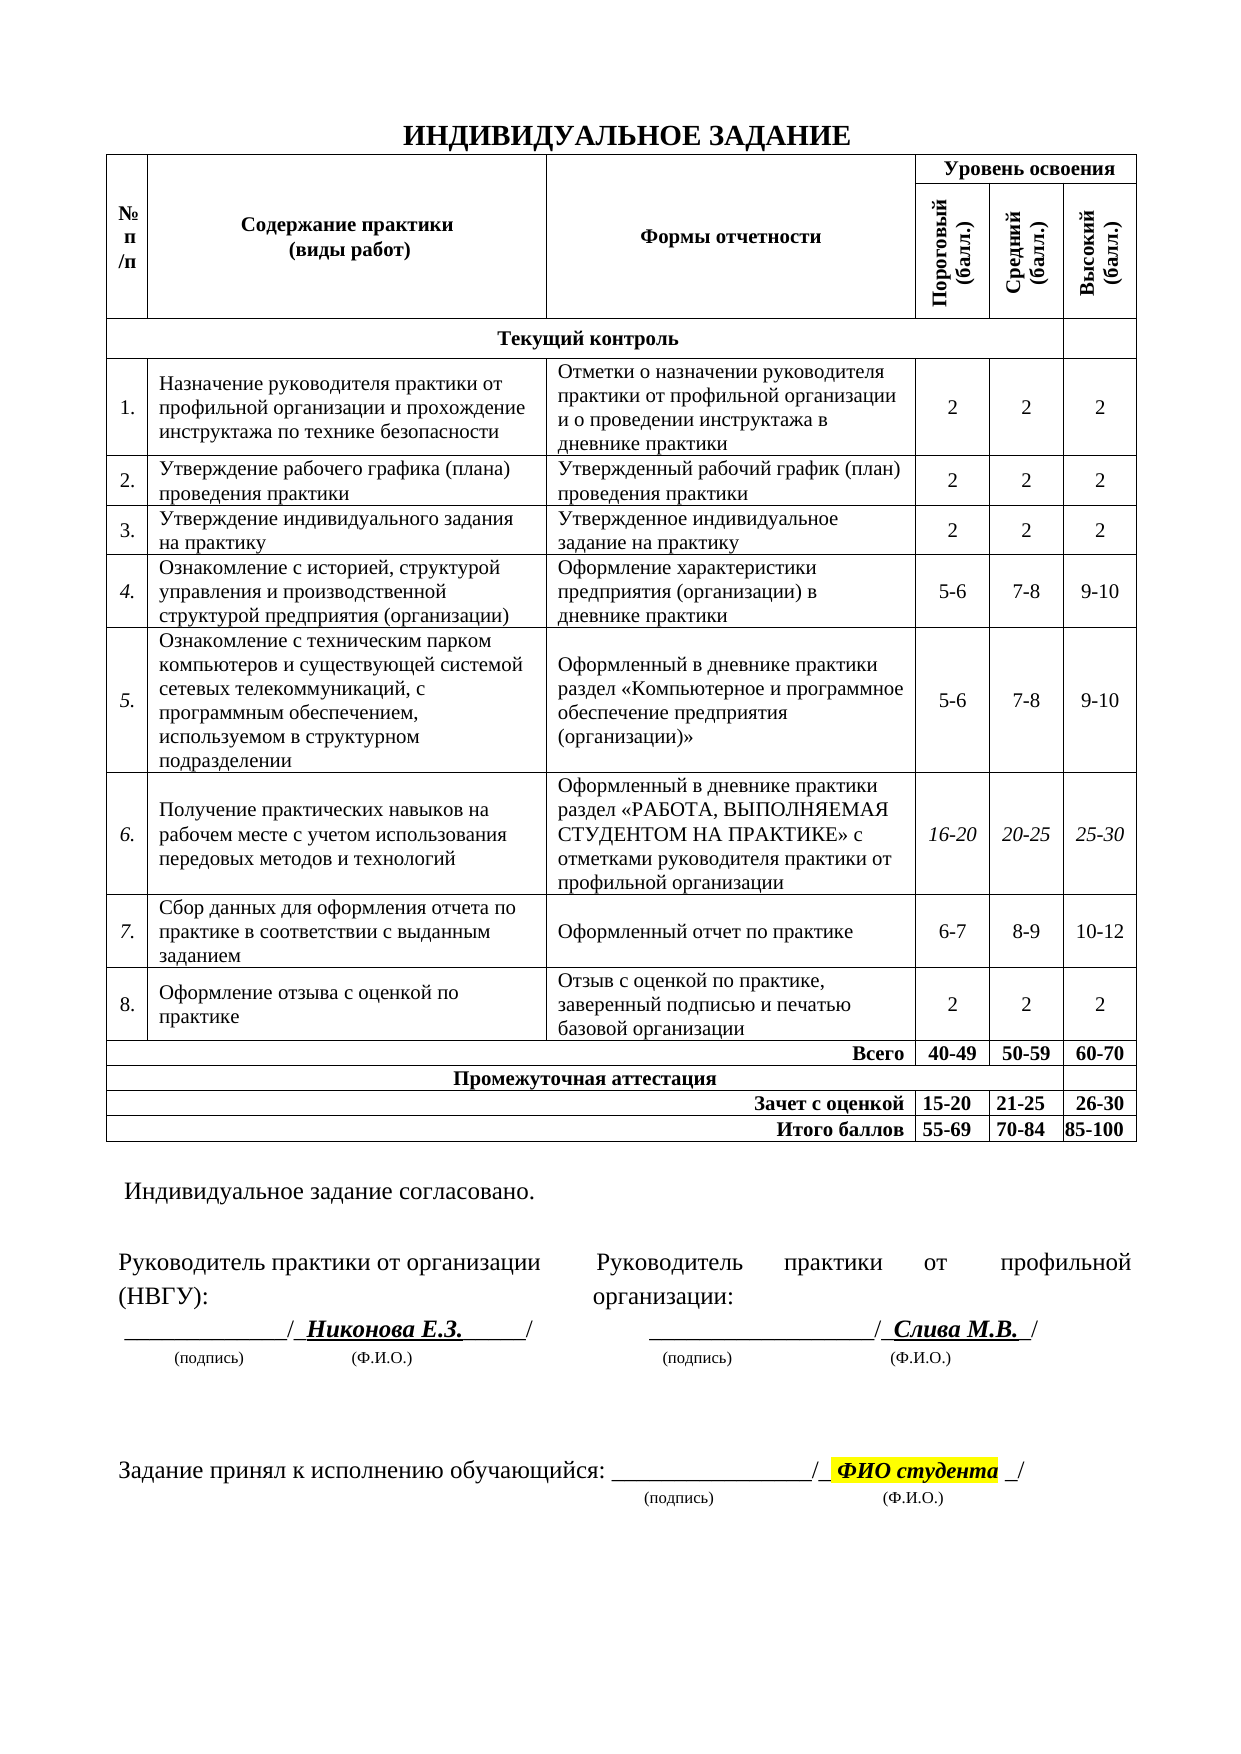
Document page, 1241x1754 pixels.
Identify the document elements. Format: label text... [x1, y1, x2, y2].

table_cell Назначение руководителя практики от профильной организации и прохождение инструктажа по технике безопасности [148, 359, 546, 455]
table_cell 2 [990, 968, 1063, 1040]
table_cell Текущий контроль [107, 319, 1063, 358]
table_cell 2. [107, 456, 147, 504]
table_cell Отметки о назначении руководителя практики от профильной организации и о проведении инструктажа в дневнике практики [547, 359, 915, 455]
table_cell 2 [1064, 506, 1136, 554]
table_cell Оформление отзыва с оценкой по практике [148, 968, 546, 1040]
table_header Уровень освоения [916, 155, 1136, 182]
table_cell 2 [1064, 968, 1136, 1040]
table_cell 60-70 [1064, 1041, 1136, 1065]
table_cell Оформление характеристики предприятия (организации) в дневнике практики [547, 555, 915, 627]
table_cell 8. [107, 968, 147, 1040]
text Индивидуальное задание согласовано. [118, 1176, 1152, 1205]
table_cell 1. [107, 359, 147, 455]
table_cell 7. [107, 895, 147, 967]
table_cell 50-59 [990, 1041, 1063, 1065]
table_cell 20-25 [990, 773, 1063, 894]
table_cell Всего [107, 1041, 915, 1065]
table_cell Высокий (балл.) [1064, 184, 1136, 318]
table_cell Получение практических навыков на рабочем месте с учетом использования передовых методов и технологий [148, 773, 546, 894]
table_cell 21-25 [990, 1091, 1063, 1115]
text (подпись) (Ф.И.О.) [118, 1488, 1152, 1507]
table_cell 2 [990, 506, 1063, 554]
table_cell Оформленный в дневнике практики раздел «Компьютерное и программное обеспечение предприятия (организации)» [547, 628, 915, 772]
table_cell Сбор данных для оформления отчета по практике в соответствии с выданным заданием [148, 895, 546, 967]
table_cell 8-9 [990, 895, 1063, 967]
table_cell 2 [990, 456, 1063, 504]
table_cell Утверждение рабочего графика (плана) проведения практики [148, 456, 546, 504]
table_cell 6-7 [916, 895, 989, 967]
subtitle ИНДИВИДУАЛЬНОЕ ЗАДАНИЕ [118, 118, 1136, 152]
table_cell 7-8 [990, 555, 1063, 627]
table_cell 2 [1064, 456, 1136, 504]
table_cell 10-12 [1064, 895, 1136, 967]
table_cell 15-20 [916, 1091, 989, 1115]
table_cell 6. [107, 773, 147, 894]
text (подпись) (Ф.И.О.) (подпись) (Ф.И.О.) [118, 1348, 1152, 1367]
table_cell Зачет с оценкой [107, 1091, 915, 1115]
table_cell Утвержденный рабочий график (план) проведения практики [547, 456, 915, 504]
table_cell 2 [916, 506, 989, 554]
table_cell [1064, 1066, 1136, 1090]
table_header № п/п [107, 155, 147, 318]
table_cell 7-8 [990, 628, 1063, 772]
table_cell 9-10 [1064, 555, 1136, 627]
table_cell 16-20 [916, 773, 989, 894]
table_cell Промежуточная аттестация [107, 1066, 1063, 1090]
table_cell 25-30 [1064, 773, 1136, 894]
table_cell Утверждение индивидуального задания на практику [148, 506, 546, 554]
text Руководитель практики от организации Руководитель практики от профильной [118, 1247, 1152, 1276]
table_cell 55-69 [916, 1116, 989, 1141]
table_cell 5. [107, 628, 147, 772]
table_cell 2 [916, 456, 989, 504]
table_cell Итого баллов [107, 1116, 915, 1141]
table_cell 4. [107, 555, 147, 627]
table_cell 2 [916, 359, 989, 455]
table_cell 2 [1064, 359, 1136, 455]
table_cell Пороговый (балл.) [916, 184, 989, 318]
table_cell 2 [990, 359, 1063, 455]
table_cell 85-100 [1064, 1116, 1136, 1141]
text _____________/_Никонова Е.З._____/ __________________/_Слива М.В._/ [118, 1314, 1152, 1343]
table_header Формы отчетности [547, 155, 915, 318]
table_cell Средний (балл.) [990, 184, 1063, 318]
table_cell Отзыв с оценкой по практике, заверенный подписью и печатью базовой организации [547, 968, 915, 1040]
table_cell Оформленный в дневнике практики раздел «РАБОТА, ВЫПОЛНЯЕМАЯ СТУДЕНТОМ НА ПРАКТИКЕ» с отметками руководителя практики от профильной организации [547, 773, 915, 894]
table_cell 5-6 [916, 555, 989, 627]
table_cell Оформленный отчет по практике [547, 895, 915, 967]
table_cell [1064, 319, 1136, 358]
table_cell 26-30 [1064, 1091, 1136, 1115]
table_cell Утвержденное индивидуальное задание на практику [547, 506, 915, 554]
text Задание принял к исполнению обучающийся: ________________/_ ФИО студента _/ [118, 1455, 1152, 1484]
table_cell 40-49 [916, 1041, 989, 1065]
table_cell 70-84 [990, 1116, 1063, 1141]
table_cell 5-6 [916, 628, 989, 772]
table_cell 3. [107, 506, 147, 554]
table_cell 9-10 [1064, 628, 1136, 772]
table_cell Ознакомление с техническим парком компьютеров и существующей системой сетевых телекоммуникаций, с программным обеспечением, используемом в структурном подразделении [148, 628, 546, 772]
table_cell Ознакомление с историей, структурой управления и производственной структурой предприятия (организации) [148, 555, 546, 627]
table_header Содержание практики (виды работ) [148, 155, 546, 318]
table_cell 2 [916, 968, 989, 1040]
text (НВГУ): организации: [118, 1281, 1152, 1309]
